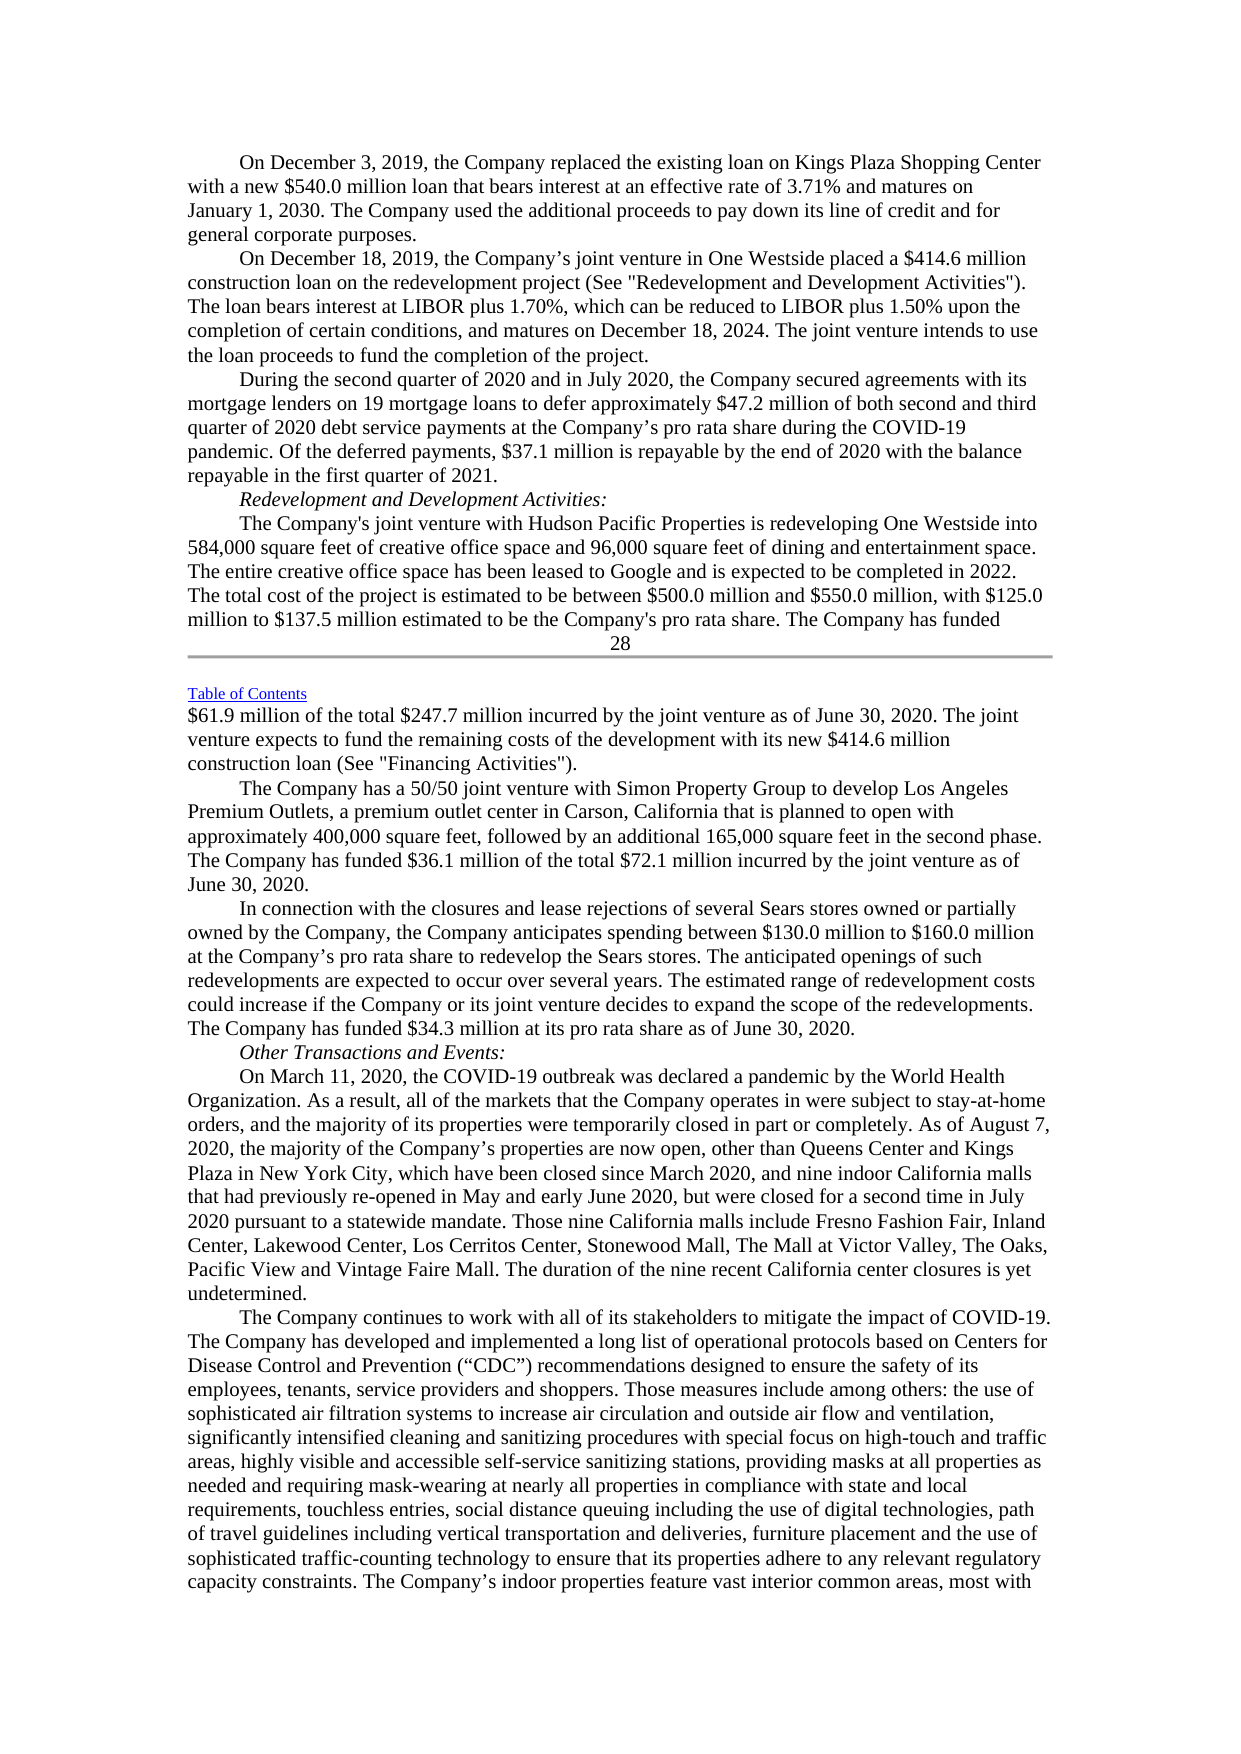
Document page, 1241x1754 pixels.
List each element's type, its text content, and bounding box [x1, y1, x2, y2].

text On December 3, 2019, the Company replaced the existing loan on Kings Plaza Shopping Center with a new $540.0 million loan that bears interest at an effective rate of 3.71% and matures on January 1, 2030. The Company used the additional proceeds to pay down its line of credit and for general corporate purposes. [187, 150, 1053, 246]
text The Company has a 50/50 joint venture with Simon Property Group to develop Los Angeles Premium Outlets, a premium outlet center in Carson, California that is planned to open with approximately 400,000 square feet, followed by an additional 165,000 square feet in the second phase. The Company has funded $36.1 million of the total $72.1 million incurred by the joint venture as of June 30, 2020. [187, 775, 1053, 896]
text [187, 1305, 1053, 1593]
text In connection with the closures and lease rejections of several Sears stores owned or partially owned by the Company, the Company anticipates spending between $130.0 million to $160.0 million at the Company’s pro rata share to redevelop the Sears stores. The anticipated openings of such redevelopments are expected to occur over several years. The estimated range of redevelopment costs could increase if the Company or its joint venture decides to expand the scope of the redevelopments. The Company has funded $34.3 million at its pro rata share as of June 30, 2020. [187, 896, 1053, 1040]
text Redevelopment and Development Activities: [187, 487, 1053, 511]
text Table of Contents [187, 684, 1053, 703]
text The Company's joint venture with Hudson Pacific Properties is redeveloping One Westside into 584,000 square feet of creative office space and 96,000 square feet of dining and entertainment space. The entire creative office space has been leased to Google and is expected to be completed in 2022. The total cost of the project is estimated to be between $500.0 million and $550.0 million, with $125.0 million to $137.5 million estimated to be the Company's pro rata share. The Company has funded [187, 511, 1053, 631]
text Other Transactions and Events: [187, 1040, 1053, 1064]
text On December 18, 2019, the Company’s joint venture in One Westside placed a $414.6 million construction loan on the redevelopment project (See "Redevelopment and Development Activities"). The loan bears interest at LIBOR plus 1.70%, which can be reduced to LIBOR plus 1.50% upon the completion of certain conditions, and matures on December 18, 2024. The joint venture intends to use the loan proceeds to fund the completion of the project. [187, 246, 1053, 367]
text 28 [187, 631, 1053, 655]
text $61.9 million of the total $247.7 million incurred by the joint venture as of June 30, 2020. The joint venture expects to fund the remaining costs of the development with its new $414.6 million construction loan (See "Financing Activities"). [187, 703, 1053, 775]
text On March 11, 2020, the COVID-19 outbreak was declared a pandemic by the World Health Organization. As a result, all of the markets that the Company operates in were subject to stay-at-home orders, and the majority of its properties were temporarily closed in part or completely. As of August 7, 2020, the majority of the Company’s properties are now open, other than Queens Center and Kings Plaza in New York City, which have been closed since March 2020, and nine indoor California malls that had previously re-opened in May and early June 2020, but were closed for a second time in July 2020 pursuant to a statewide mandate. Those nine California malls include Fresno Fashion Fair, Inland Center, Lakewood Center, Los Cerritos Center, Stonewood Mall, The Mall at Victor Valley, The Oaks, Pacific View and Vintage Faire Mall. The duration of the nine recent California center closures is yet undetermined. [187, 1064, 1053, 1305]
text During the second quarter of 2020 and in July 2020, the Company secured agreements with its mortgage lenders on 19 mortgage loans to defer approximately $47.2 million of both second and third quarter of 2020 debt service payments at the Company’s pro rata share during the COVID-19 pandemic. Of the deferred payments, $37.1 million is repayable by the end of 2020 with the balance repayable in the first quarter of 2021. [187, 367, 1053, 487]
